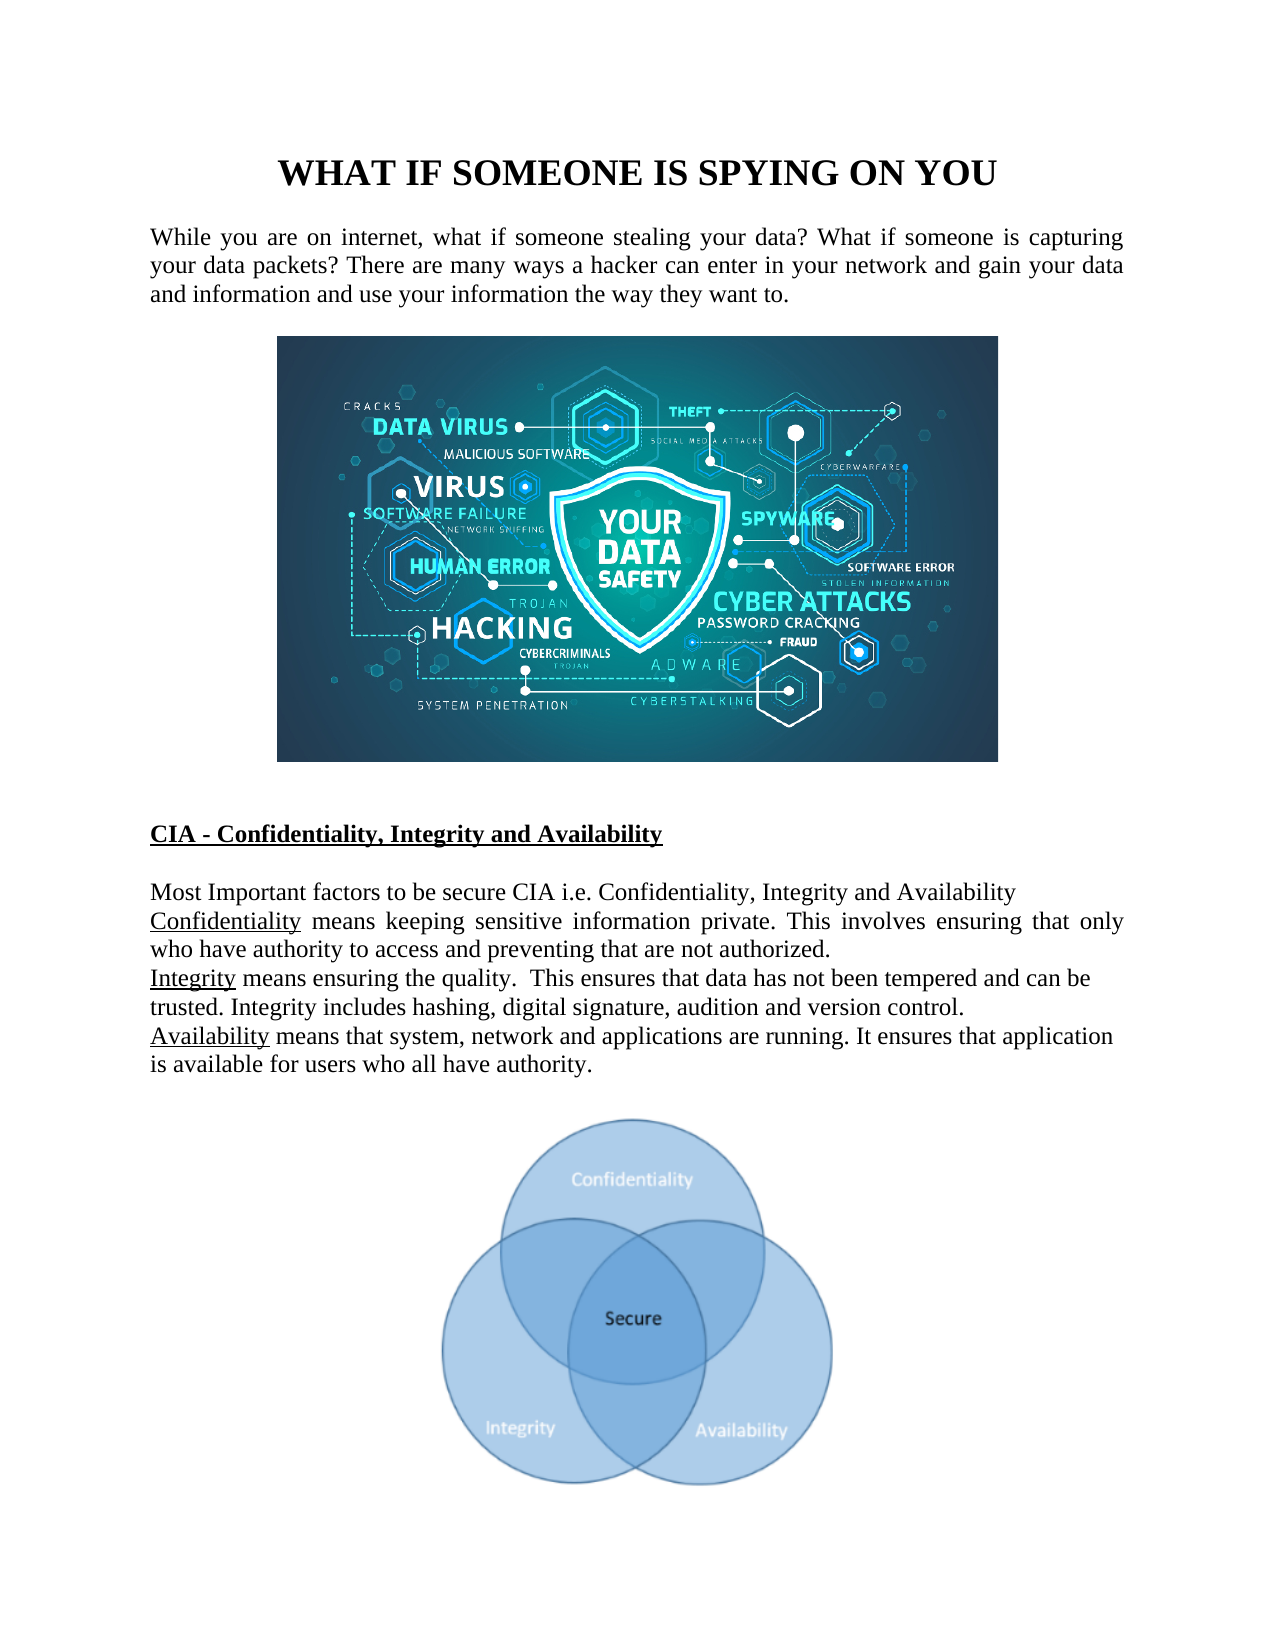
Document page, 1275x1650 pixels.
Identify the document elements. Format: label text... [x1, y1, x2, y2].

picture [277, 336, 999, 762]
text Most Important factors to be secure CIA i.e. Confidentiality, Integrity and Availability [150, 877, 1125, 906]
text Confidentiality means keeping sensitive information private. This involves ensuring that only who have authority to access and preventing that are not authorized. [150, 906, 1125, 963]
text While you are on internet, what if someone stealing your data? What if someone is capturing your data packets? There are many ways a hacker can enter in your network and gain your data and information and use your information the way they want to. [150, 222, 1125, 308]
text WHAT IF SOMEONE IS SPYING ON YOU [150, 150, 1125, 193]
text Integrity means ensuring the quality. This ensures that data has not been tempered and can be trusted. Integrity includes hashing, digital signature, audition and version control. [150, 963, 1125, 1021]
text Availability means that system, network and applications are running. It ensures that application is available for users who all have authority. [150, 1021, 1125, 1078]
text CIA - Confidentiality, Integrity and Availability [150, 819, 1125, 848]
picture [423, 1107, 852, 1496]
